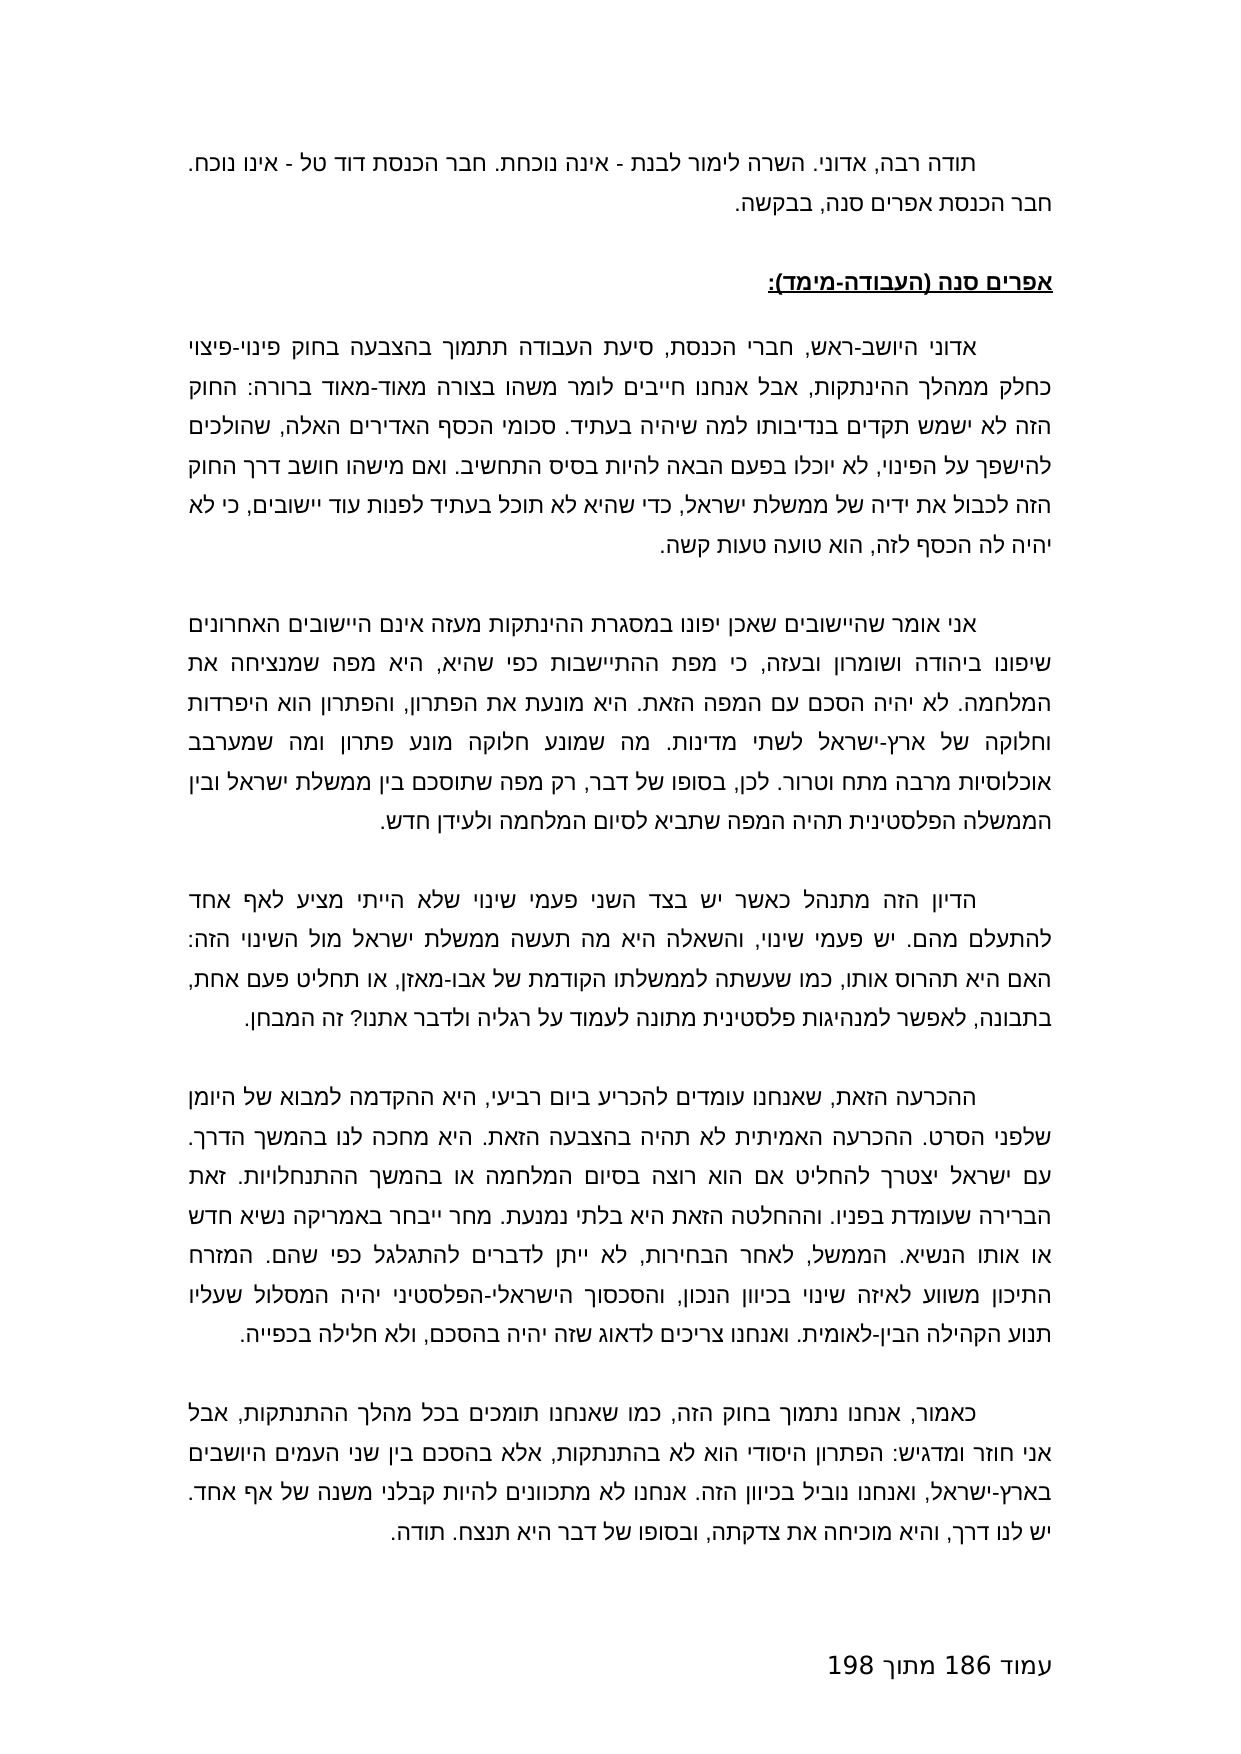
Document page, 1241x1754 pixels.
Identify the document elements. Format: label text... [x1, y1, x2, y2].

text ההכרעה הזאת, שאנחנו עומדים להכריע ביום רביעי, היא ההקדמה למבוא של היומן שלפני הסרט. ההכרעה האמיתית לא תהיה בהצבעה הזאת. היא מחכה לנו בהמשך הדרך. עם ישראל יצטרך להחליט אם הוא רוצה בסיום המלחמה או בהמשך ההתנחלויות. זאת הברירה שעומדת בפניו. וההחלטה הזאת היא בלתי נמנעת. מחר ייבחר באמריקה נשיא חדש או אותו הנשיא. הממשל, לאחר הבחירות, לא ייתן לדברים להתגלגל כפי שהם. המזרח התיכון משווע לאיזה שינוי בכיוון הנכון, והסכסוך הישראלי-הפלסטיני יהיה המסלול שעליו תנוע הקהילה הבין-לאומית. ואנחנו צריכים לדאוג שזה יהיה בהסכם, ולא חלילה בכפייה. [187, 1084, 1053, 1348]
text אפרים סנה (העבודה-מימד): [187, 268, 1053, 295]
text תודה רבה, אדוני. השרה לימור לבנת - אינה נוכחת. חבר הכנסת דוד טל - אינו נוכח. חבר הכנסת אפרים סנה, בבקשה. [187, 150, 1053, 216]
text אדוני היושב-ראש, חברי הכנסת, סיעת העבודה תתמוך בהצבעה בחוק פינוי-פיצוי כחלק ממהלך ההינתקות, אבל אנחנו חייבים לומר משהו בצורה מאוד-מאוד ברורה: החוק הזה לא ישמש תקדים בנדיבותו למה שיהיה בעתיד. סכומי הכסף האדירים האלה, שהולכים להישפך על הפינוי, לא יוכלו בפעם הבאה להיות בסיס התחשיב. ואם מישהו חושב דרך החוק הזה לכבול את ידיה של ממשלת ישראל, כדי שהיא לא תוכל בעתיד לפנות עוד יישובים, כי לא יהיה לה הכסף לזה, הוא טועה טעות קשה. [187, 334, 1053, 558]
text אני אומר שהיישובים שאכן יפונו במסגרת ההינתקות מעזה אינם היישובים האחרונים שיפונו ביהודה ושומרון ובעזה, כי מפת ההתיישבות כפי שהיא, היא מפה שמנציחה את המלחמה. לא יהיה הסכם עם המפה הזאת. היא מונעת את הפתרון, והפתרון הוא היפרדות וחלוקה של ארץ-ישראל לשתי מדינות. מה שמונע חלוקה מונע פתרון ומה שמערבב אוכלוסיות מרבה מתח וטרור. לכן, בסופו של דבר, רק מפה שתוסכם בין ממשלת ישראל ובין הממשלה הפלסטינית תהיה המפה שתביא לסיום המלחמה ולעידן חדש. [187, 611, 1053, 834]
text כאמור, אנחנו נתמוך בחוק הזה, כמו שאנחנו תומכים בכל מהלך ההתנתקות, אבל אני חוזר ומדגיש: הפתרון היסודי הוא לא בהתנתקות, אלא בהסכם בין שני העמים היושבים בארץ-ישראל, ואנחנו נוביל בכיוון הזה. אנחנו לא מתכוונים להיות קבלני משנה של אף אחד. יש לנו דרך, והיא מוכיחה את צדקתה, ובסופו של דבר היא תנצח. תודה. [187, 1400, 1053, 1545]
text הדיון הזה מתנהל כאשר יש בצד השני פעמי שינוי שלא הייתי מציע לאף אחד להתעלם מהם. יש פעמי שינוי, והשאלה היא מה תעשה ממשלת ישראל מול השינוי הזה: האם היא תהרוס אותו, כמו שעשתה לממשלתו הקודמת של אבו-מאזן, או תחליט פעם אחת, בתבונה, לאפשר למנהיגות פלסטינית מתונה לעמוד על רגליה ולדבר אתנו? זה המבחן. [187, 887, 1053, 1032]
